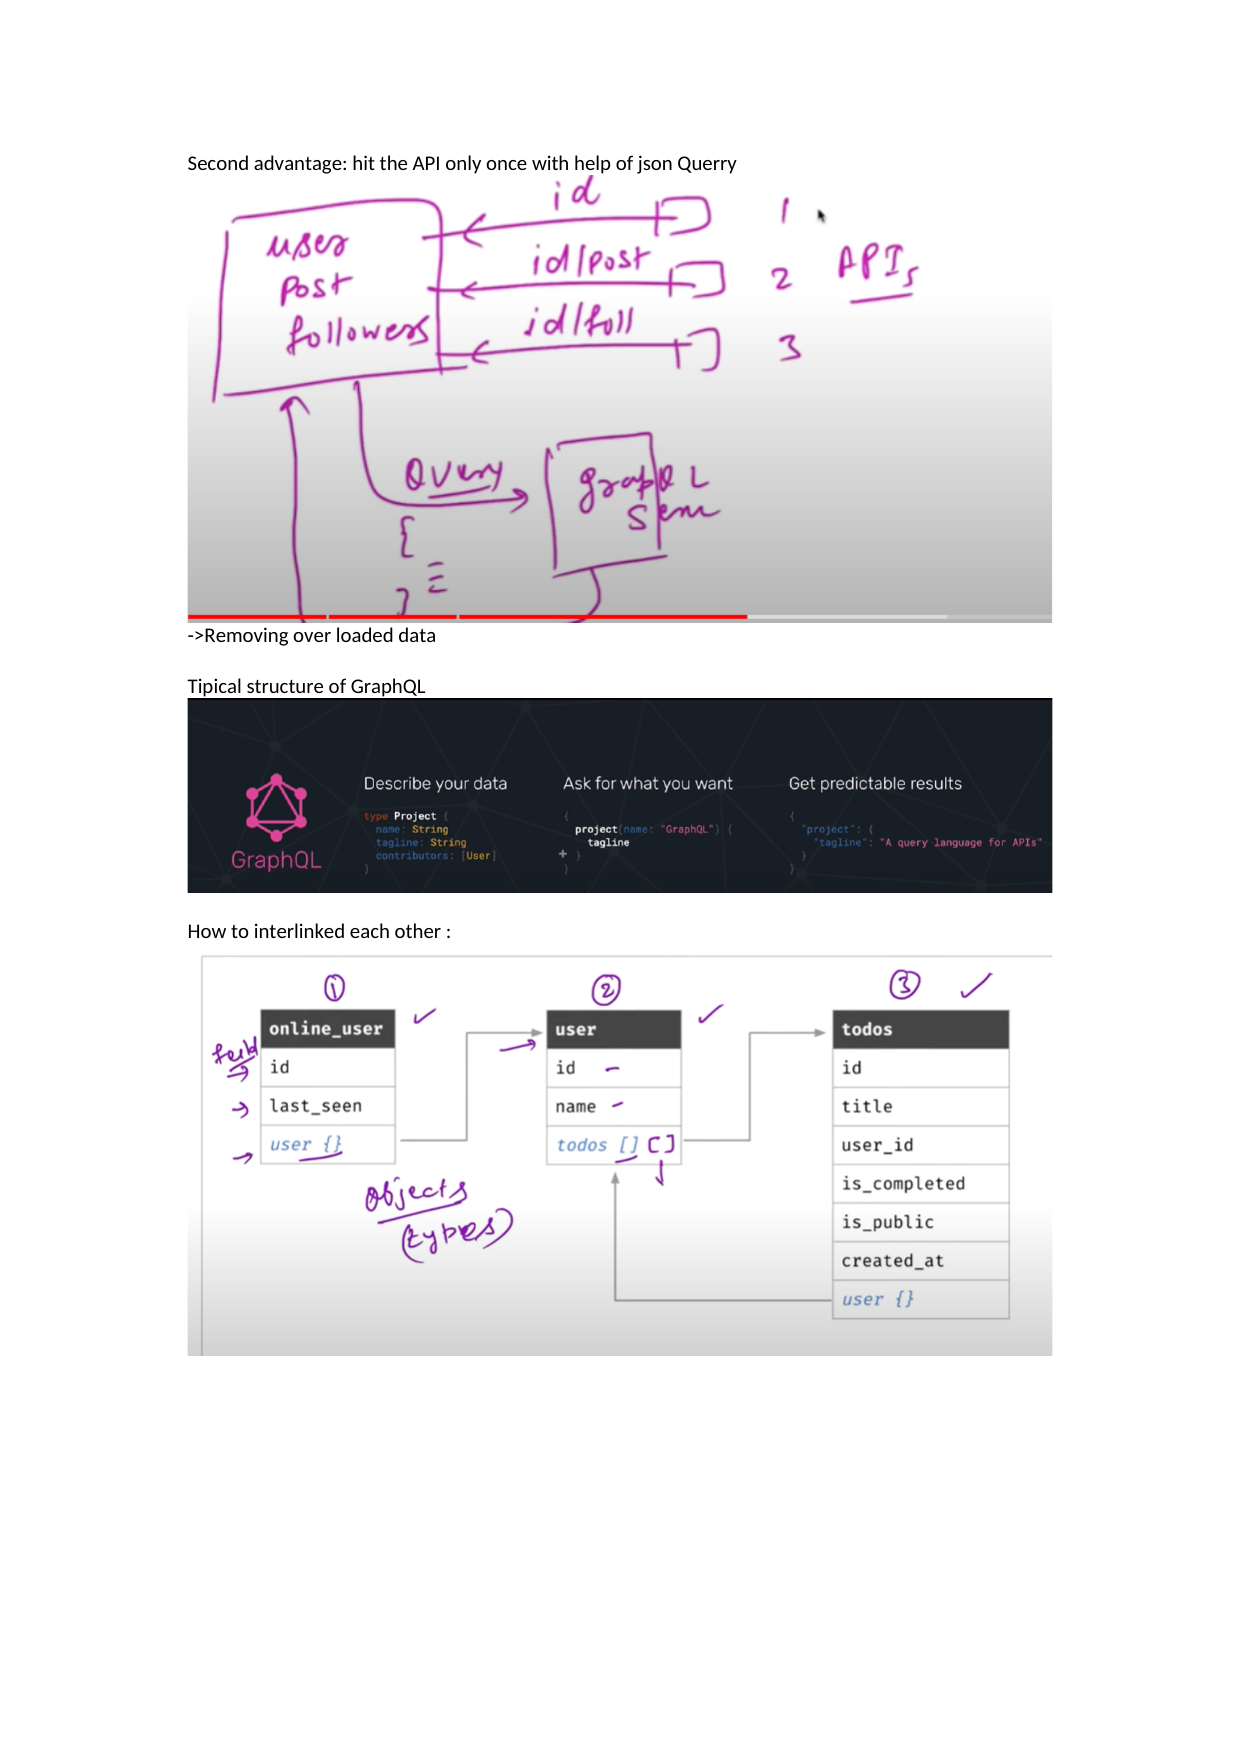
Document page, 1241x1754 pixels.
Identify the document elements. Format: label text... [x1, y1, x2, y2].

picture [187, 943, 1053, 1356]
text Tipical structure of GraphQL [187, 673, 1053, 698]
text How to interlinked each other : [187, 918, 1053, 943]
text ->Removing over loaded data [187, 623, 1053, 648]
picture [187, 175, 1053, 623]
text Second advantage: hit the API only once with help of json Querry [187, 150, 1053, 175]
picture [187, 698, 1053, 893]
